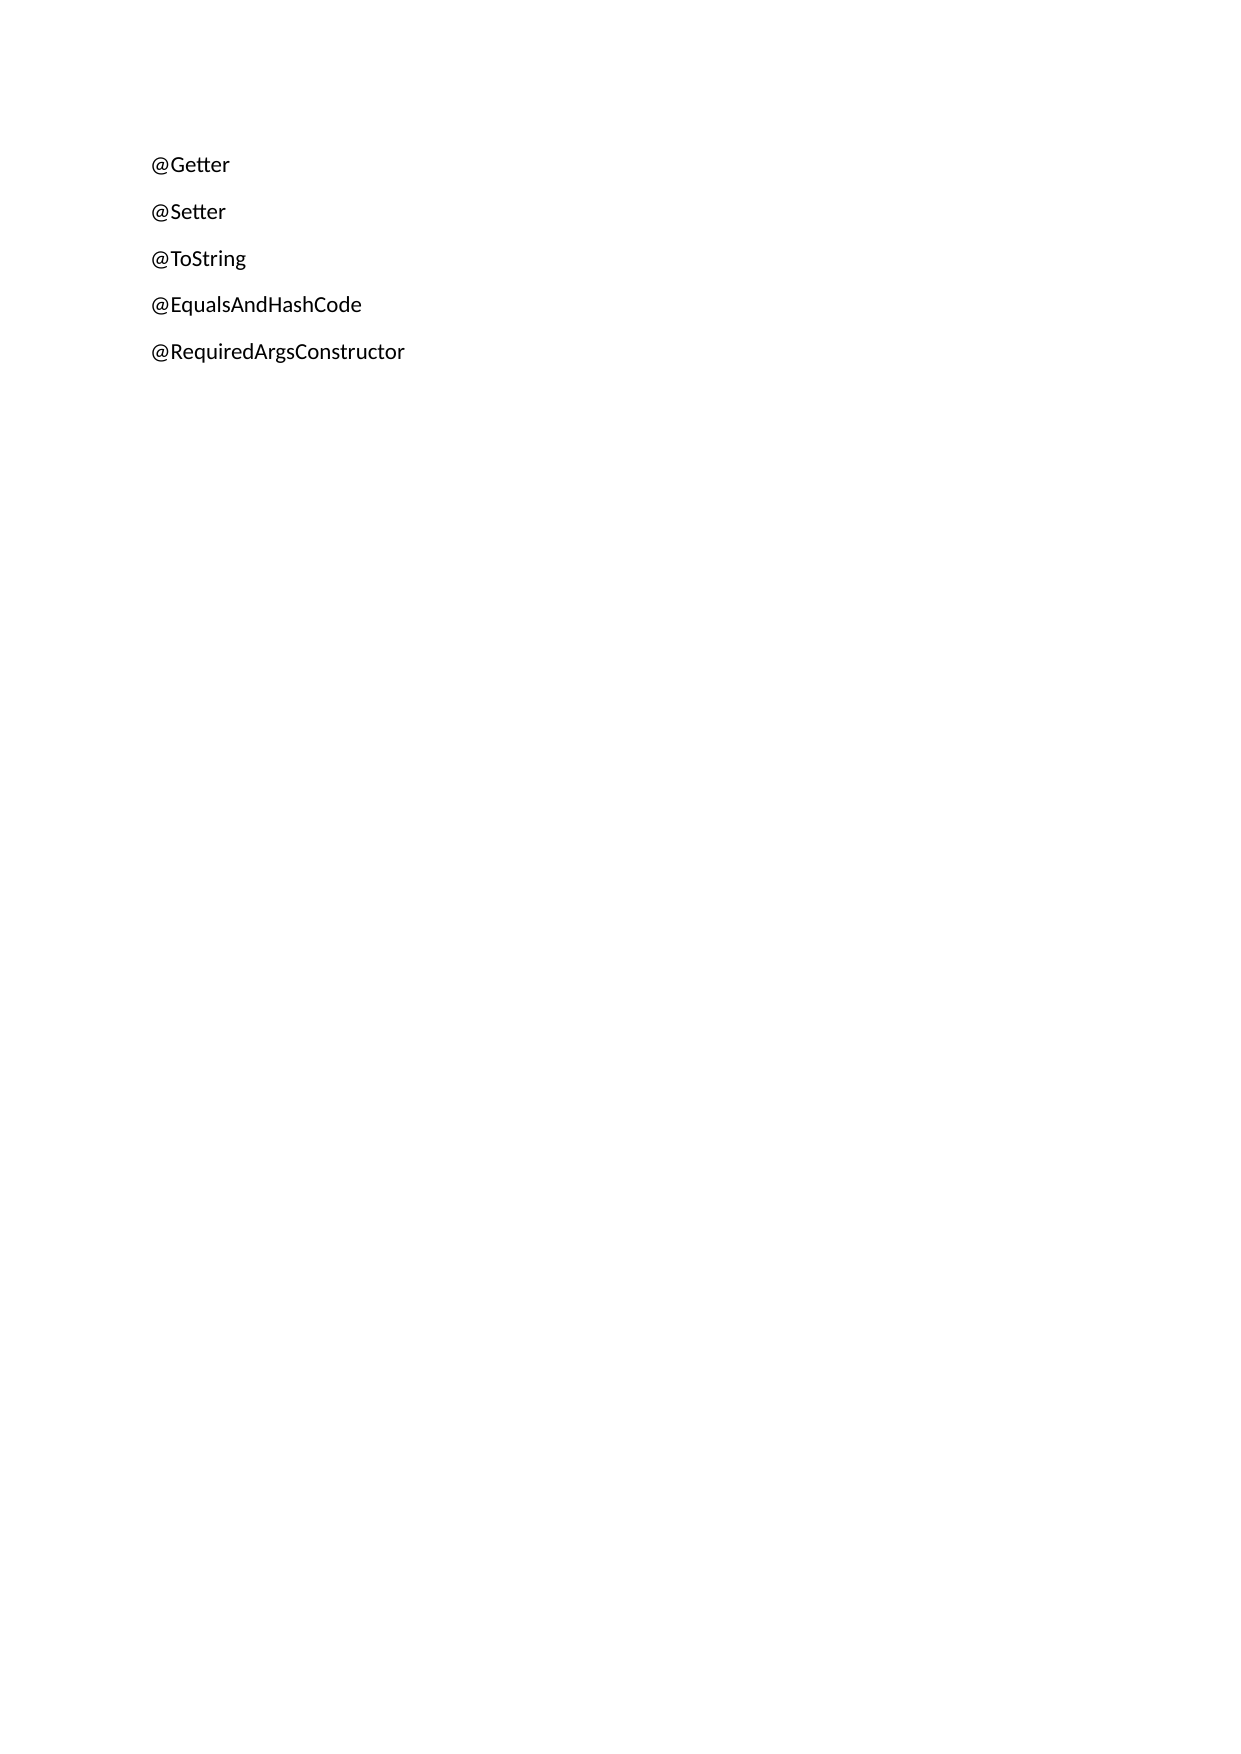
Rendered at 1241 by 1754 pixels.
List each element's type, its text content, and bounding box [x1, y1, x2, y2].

text @EqualsAndHashCode [150, 291, 1090, 319]
text @RequiredArgsConstructor [150, 337, 1090, 366]
text @Setter [150, 197, 1090, 225]
text @Getter [150, 150, 1090, 178]
text @ToString [150, 244, 1090, 272]
